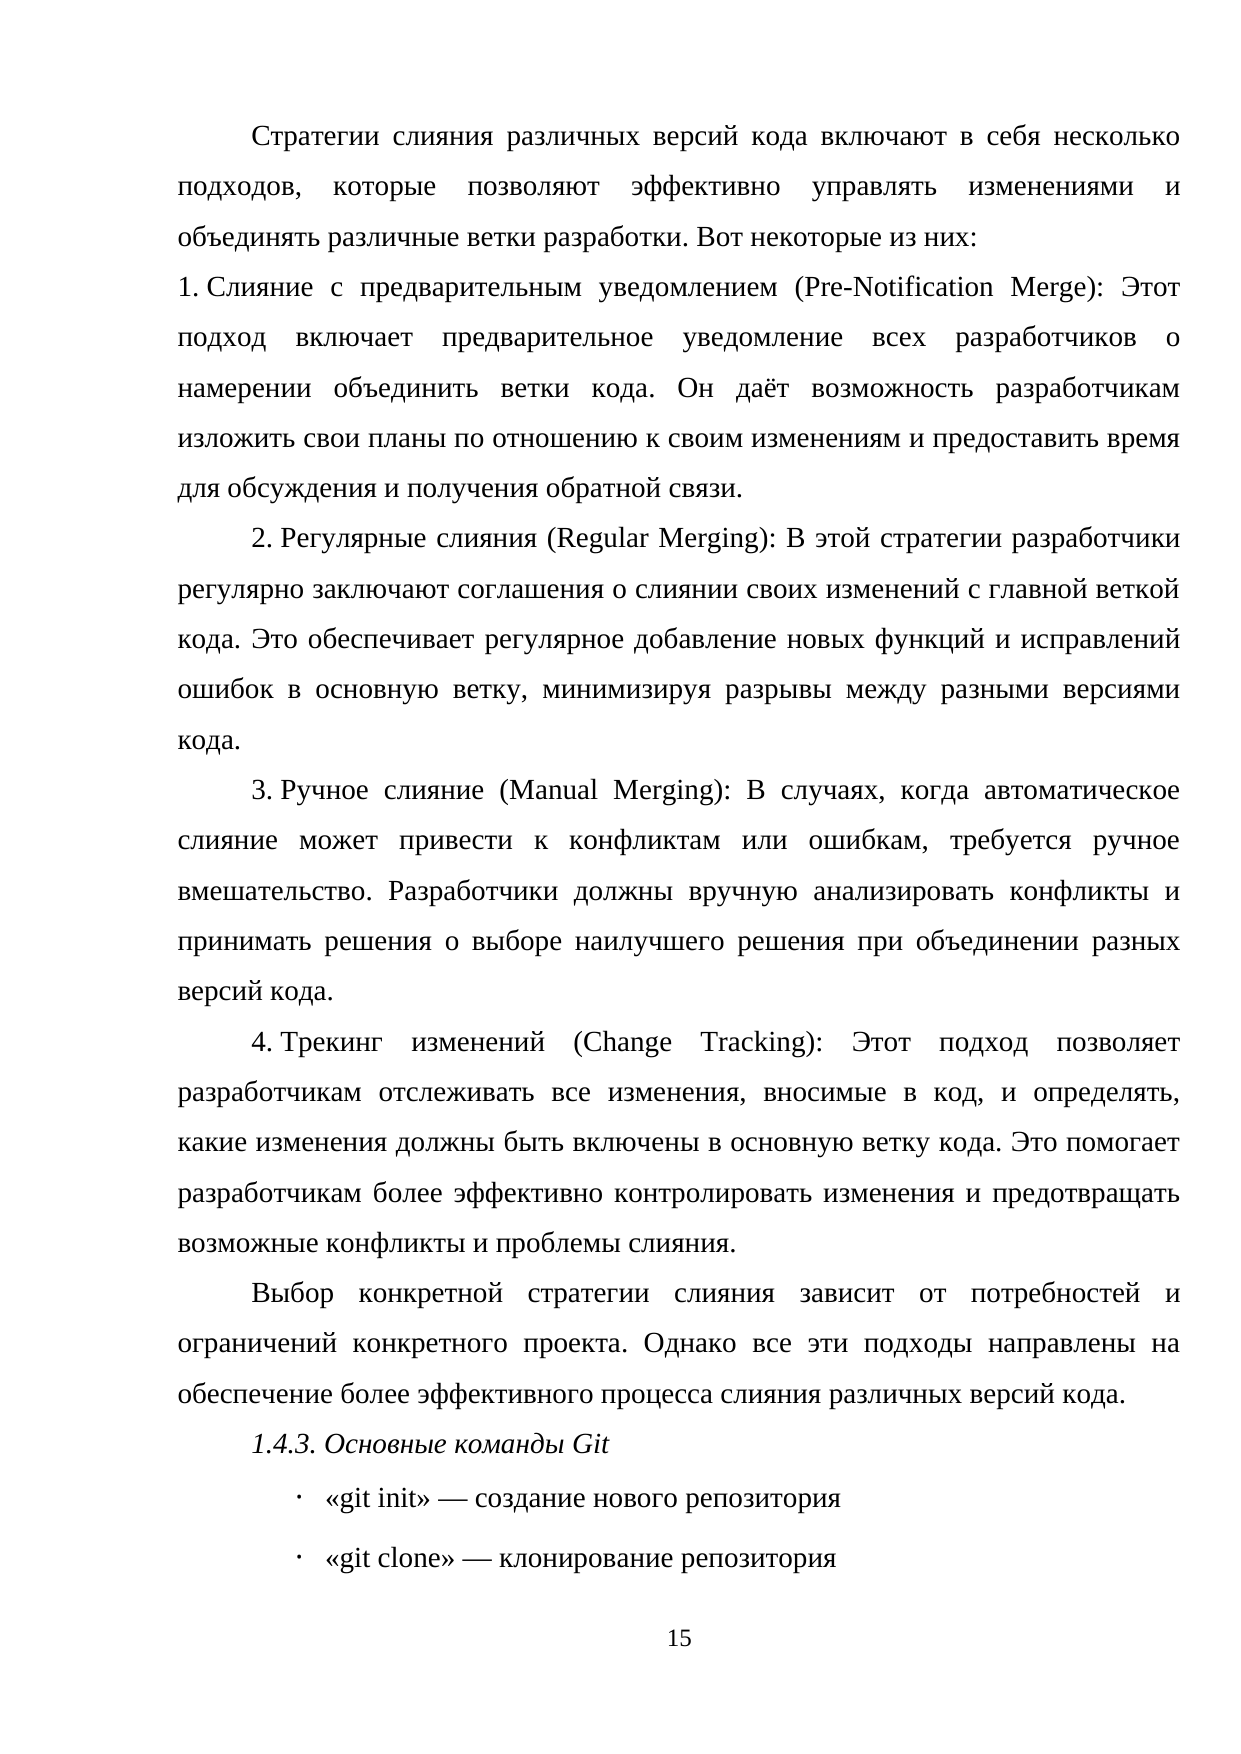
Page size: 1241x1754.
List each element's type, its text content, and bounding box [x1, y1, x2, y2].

text «git clone» — клонирование репозитория [221, 1536, 1181, 1576]
text «git init» — создание нового репозитория [221, 1477, 1181, 1516]
list Ручное слияние (Manual Merging): В случаях, когда автоматическое слияние может привести к конфликтам или ошибкам, требуется ручное вмешательство. Разработчики должны вручную анализировать конфликты и принимать решения о выборе наилучшего решения при объединении разных версий кода. [177, 772, 1181, 1007]
text Выбор конкретной стратегии слияния зависит от потребностей и ограничений конкретного проекта. Однако все эти подходы направлены на обеспечение более эффективного процесса слияния различных версий кода. [177, 1275, 1181, 1409]
list Основные команды Git [177, 1426, 1181, 1460]
text Стратегии слияния различных версий кода включают в себя несколько подходов, которые позволяют эффективно управлять изменениями и объединять различные ветки разработки. Вот некоторые из них: [177, 118, 1181, 252]
list Регулярные слияния (Regular Merging): В этой стратегии разработчики регулярно заключают соглашения о слиянии своих изменений с главной веткой кода. Это обеспечивает регулярное добавление новых функций и исправлений ошибок в основную ветку, минимизируя разрывы между разными версиями кода. [177, 521, 1181, 755]
list Трекинг изменений (Change Tracking): Этот подход позволяет разработчикам отслеживать все изменения, вносимые в код, и определять, какие изменения должны быть включены в основную ветку кода. Это помогает разработчикам более эффективно контролировать изменения и предотвращать возможные конфликты и проблемы слияния. [177, 1024, 1181, 1258]
list Слияние с предварительным уведомлением (Pre-Notification Merge): Этот подход включает предварительное уведомление всех разработчиков о намерении объединить ветки кода. Он даёт возможность разработчикам изложить свои планы по отношению к своим изменениям и предоставить время для обсуждения и получения обратной связи. [177, 269, 1181, 504]
